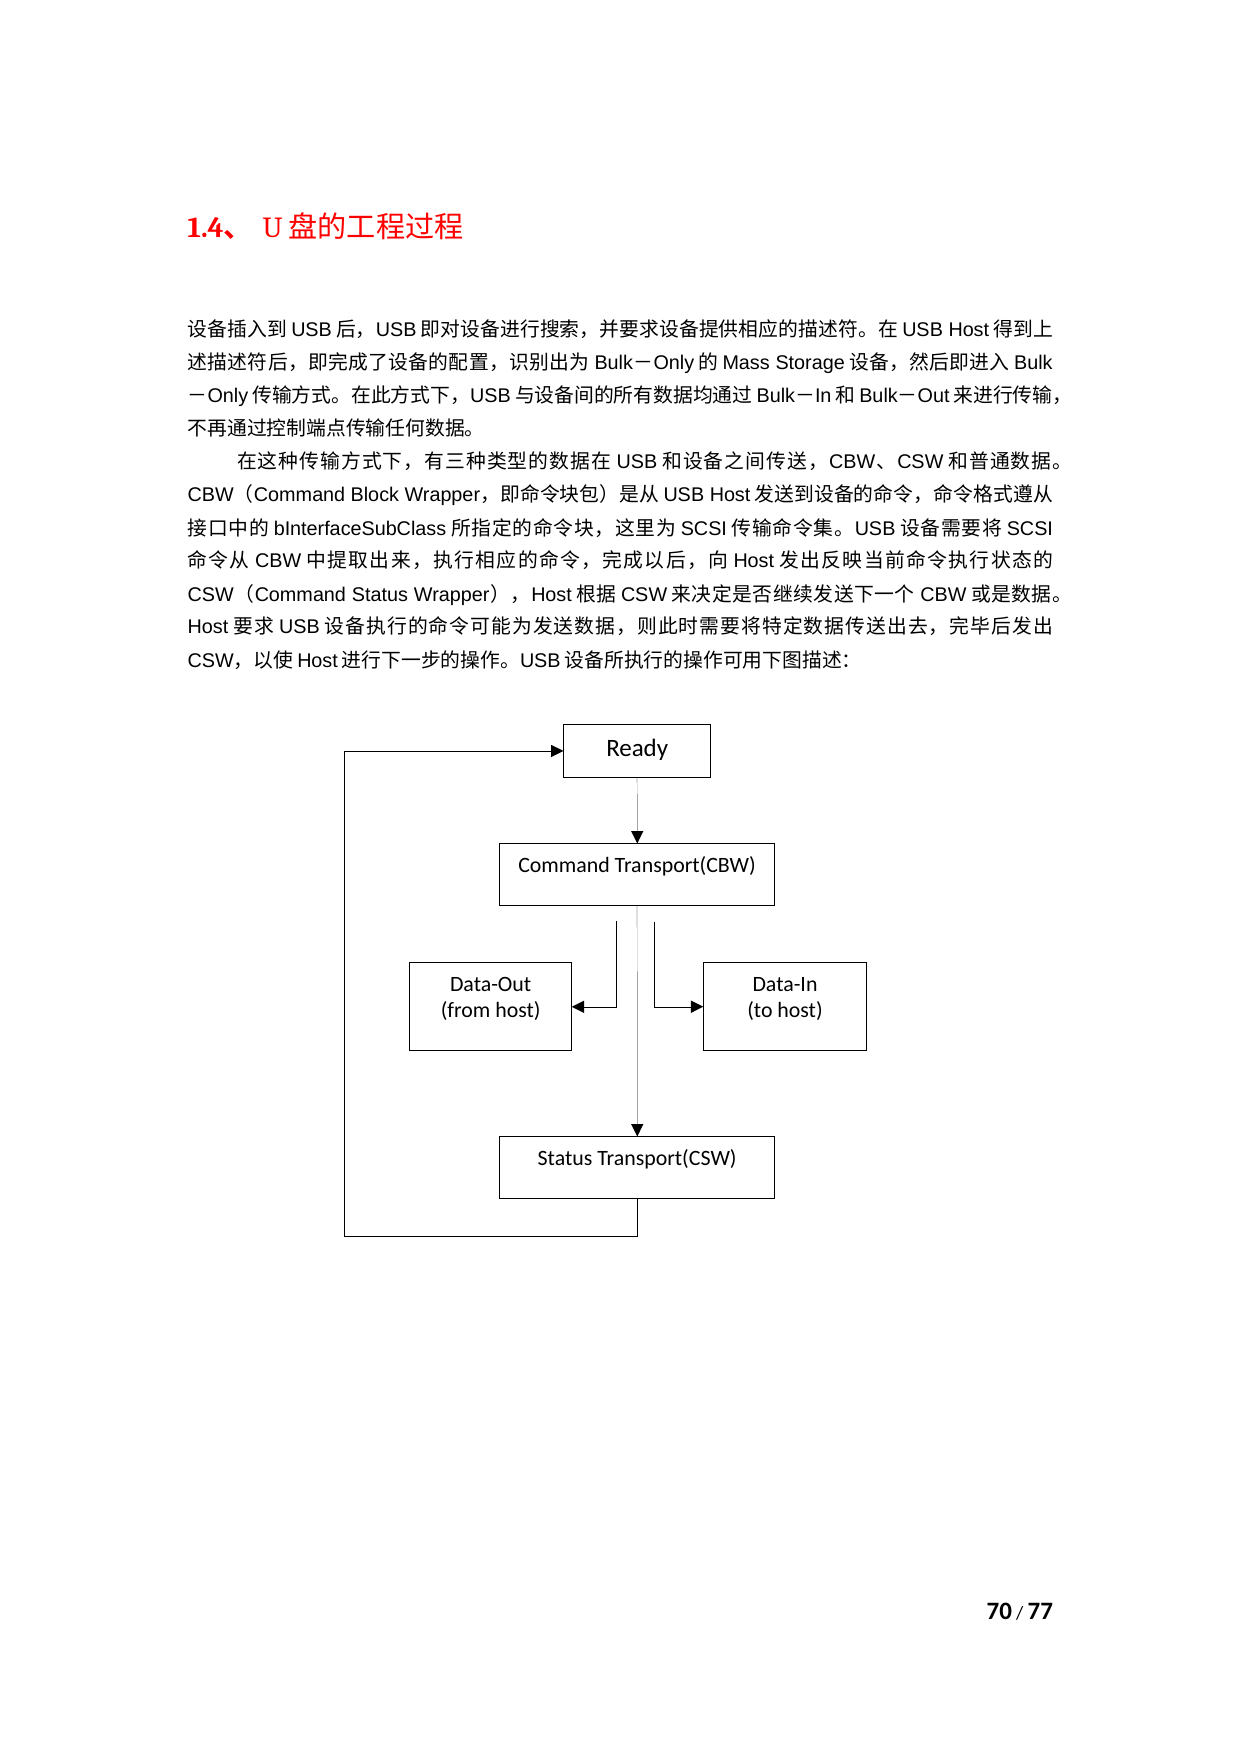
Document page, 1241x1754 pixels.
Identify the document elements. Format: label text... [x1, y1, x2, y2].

subtitle U盘的工程过程 [187, 192, 1053, 258]
text 设备插入到USB后，USB即对设备进行搜索，并要求设备提供相应的描述符。在USB Host得到上述描述符后，即完成了设备的配置，识别出为Bulk－Only的Mass Storage设备，然后即进入Bulk－Only传输方式。在此方式下，USB与设备间的所有数据均通过Bulk－In和Bulk－Out来进行传输，不再通过控制端点传输任何数据。 在这种传输方式下，有三种类型的数据在USB和设备之间传送，CBW、CSW和普通数据。CBW（Command Block Wrapper，即命令块包）是从USB Host发送到设备的命令，命令格式遵从接口中的bInterfaceSubClass所指定的命令块，这里为SCSI传输命令集。USB设备需要将SCSI命令从CBW中提取出来，执行相应的命令，完成以后，向Host发出反映当前命令执行状态的CSW（Command Status Wrapper），Host根据CSW来决定是否继续发送下一个CBW或是数据。Host要求USB设备执行的命令可能为发送数据，则此时需要将特定数据传送出去，完毕后发出CSW，以使Host进行下一步的操作。USB设备所执行的操作可用下图描述： [187, 312, 1053, 675]
